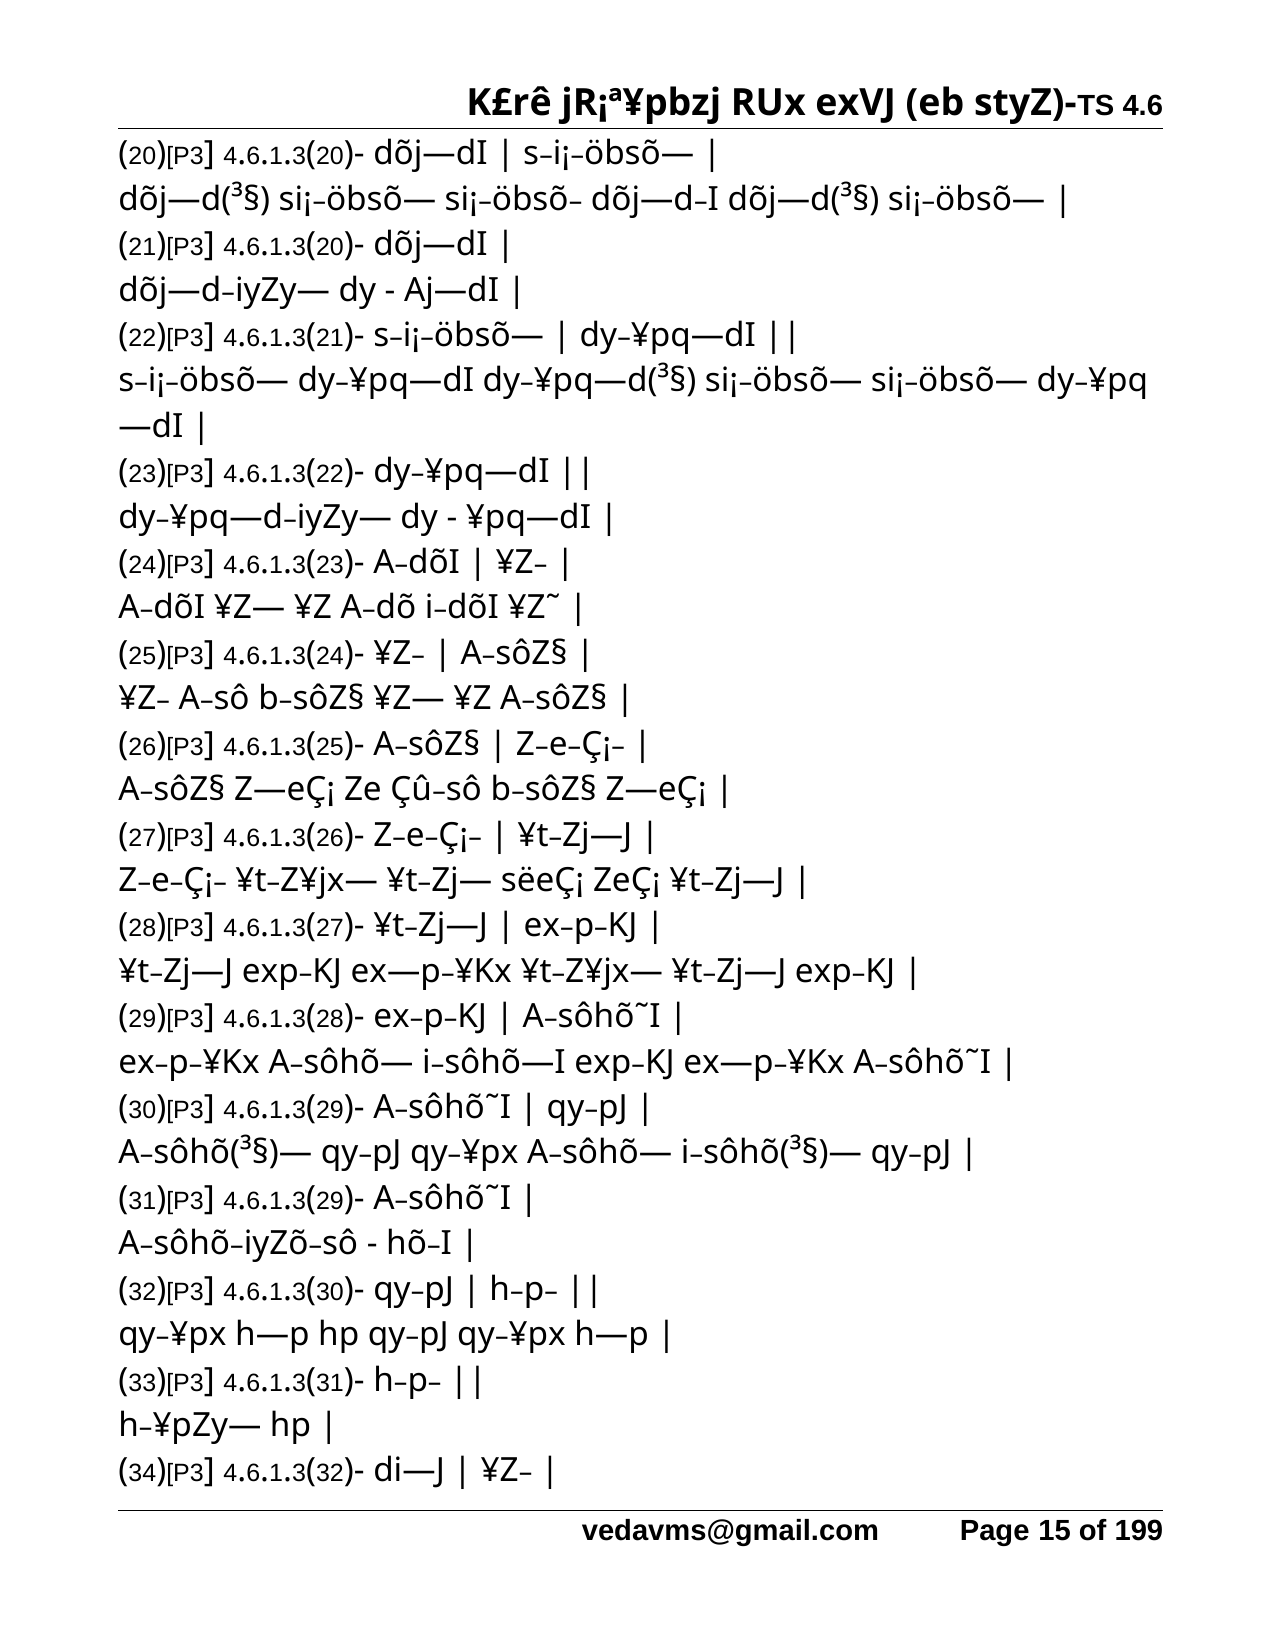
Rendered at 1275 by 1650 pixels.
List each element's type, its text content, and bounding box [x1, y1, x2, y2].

text (25)[P3] 4.6.1.3(24)- ¥Z– | A–sôZ§ | [118, 629, 1163, 674]
text Z–e–Ç¡– ¥t–Z¥jx— ¥t–Zj— sëeÇ¡ ZeÇ¡ ¥t–Zj—J | [118, 856, 1163, 901]
text dõj—d(³§) si¡–öbsõ— si¡–öbsõ– dõj—d–I dõj—d(³§) si¡–öbsõ— | [118, 174, 1163, 220]
text A–sôhõ–iyZõ–sô - hõ–I | [118, 1219, 1163, 1264]
text (20)[P3] 4.6.1.3(20)- dõj—dI | s–i¡–öbsõ— | [118, 129, 1163, 174]
text (31)[P3] 4.6.1.3(29)- A–sôhõ˜I | [118, 1174, 1163, 1219]
text ex–p–¥Kx A–sôhõ— i–sôhõ—I exp–KJ ex—p–¥Kx A–sôhõ˜I | [118, 1037, 1163, 1083]
text (21)[P3] 4.6.1.3(20)- dõj—dI | [118, 220, 1163, 265]
text A–sôhõ(³§)— qy–pJ qy–¥px A–sôhõ— i–sôhõ(³§)— qy–pJ | [118, 1128, 1163, 1174]
text (24)[P3] 4.6.1.3(23)- A–dõI | ¥Z– | [118, 538, 1163, 583]
text (22)[P3] 4.6.1.3(21)- s–i¡–öbsõ— | dy–¥pq—dI || [118, 311, 1163, 356]
text (23)[P3] 4.6.1.3(22)- dy–¥pq—dI || [118, 447, 1163, 492]
text (30)[P3] 4.6.1.3(29)- A–sôhõ˜I | qy–pJ | [118, 1083, 1163, 1128]
text (26)[P3] 4.6.1.3(25)- A–sôZ§ | Z–e–Ç¡– | [118, 719, 1163, 765]
text ¥Z– A–sô b–sôZ§ ¥Z— ¥Z A–sôZ§ | [118, 674, 1163, 719]
text h–¥pZy— hp | [118, 1401, 1163, 1446]
text dy–¥pq—d–iyZy— dy - ¥pq—dI | [118, 492, 1163, 538]
text (33)[P3] 4.6.1.3(31)- h–p– || [118, 1355, 1163, 1401]
text (32)[P3] 4.6.1.3(30)- qy–pJ | h–p– || [118, 1264, 1163, 1310]
text dõj—d–iyZy— dy - Aj—dI | [118, 265, 1163, 311]
text s–i¡–öbsõ— dy–¥pq—dI dy–¥pq—d(³§) si¡–öbsõ— si¡–öbsõ— dy–¥pq—dI | [118, 356, 1163, 447]
text A–sôZ§ Z—eÇ¡ Ze Çû–sô b–sôZ§ Z—eÇ¡ | [118, 765, 1163, 810]
text qy–¥px h—p hp qy–pJ qy–¥px h—p | [118, 1310, 1163, 1355]
text (29)[P3] 4.6.1.3(28)- ex–p–KJ | A–sôhõ˜I | [118, 992, 1163, 1037]
text ¥t–Zj—J exp–KJ ex—p–¥Kx ¥t–Z¥jx— ¥t–Zj—J exp–KJ | [118, 947, 1163, 992]
text (28)[P3] 4.6.1.3(27)- ¥t–Zj—J | ex–p–KJ | [118, 901, 1163, 947]
text (34)[P3] 4.6.1.3(32)- di—J | ¥Z– | [118, 1446, 1163, 1492]
text A–dõI ¥Z— ¥Z A–dõ i–dõI ¥Z˜ | [118, 583, 1163, 629]
text (27)[P3] 4.6.1.3(26)- Z–e–Ç¡– | ¥t–Zj—J | [118, 810, 1163, 856]
